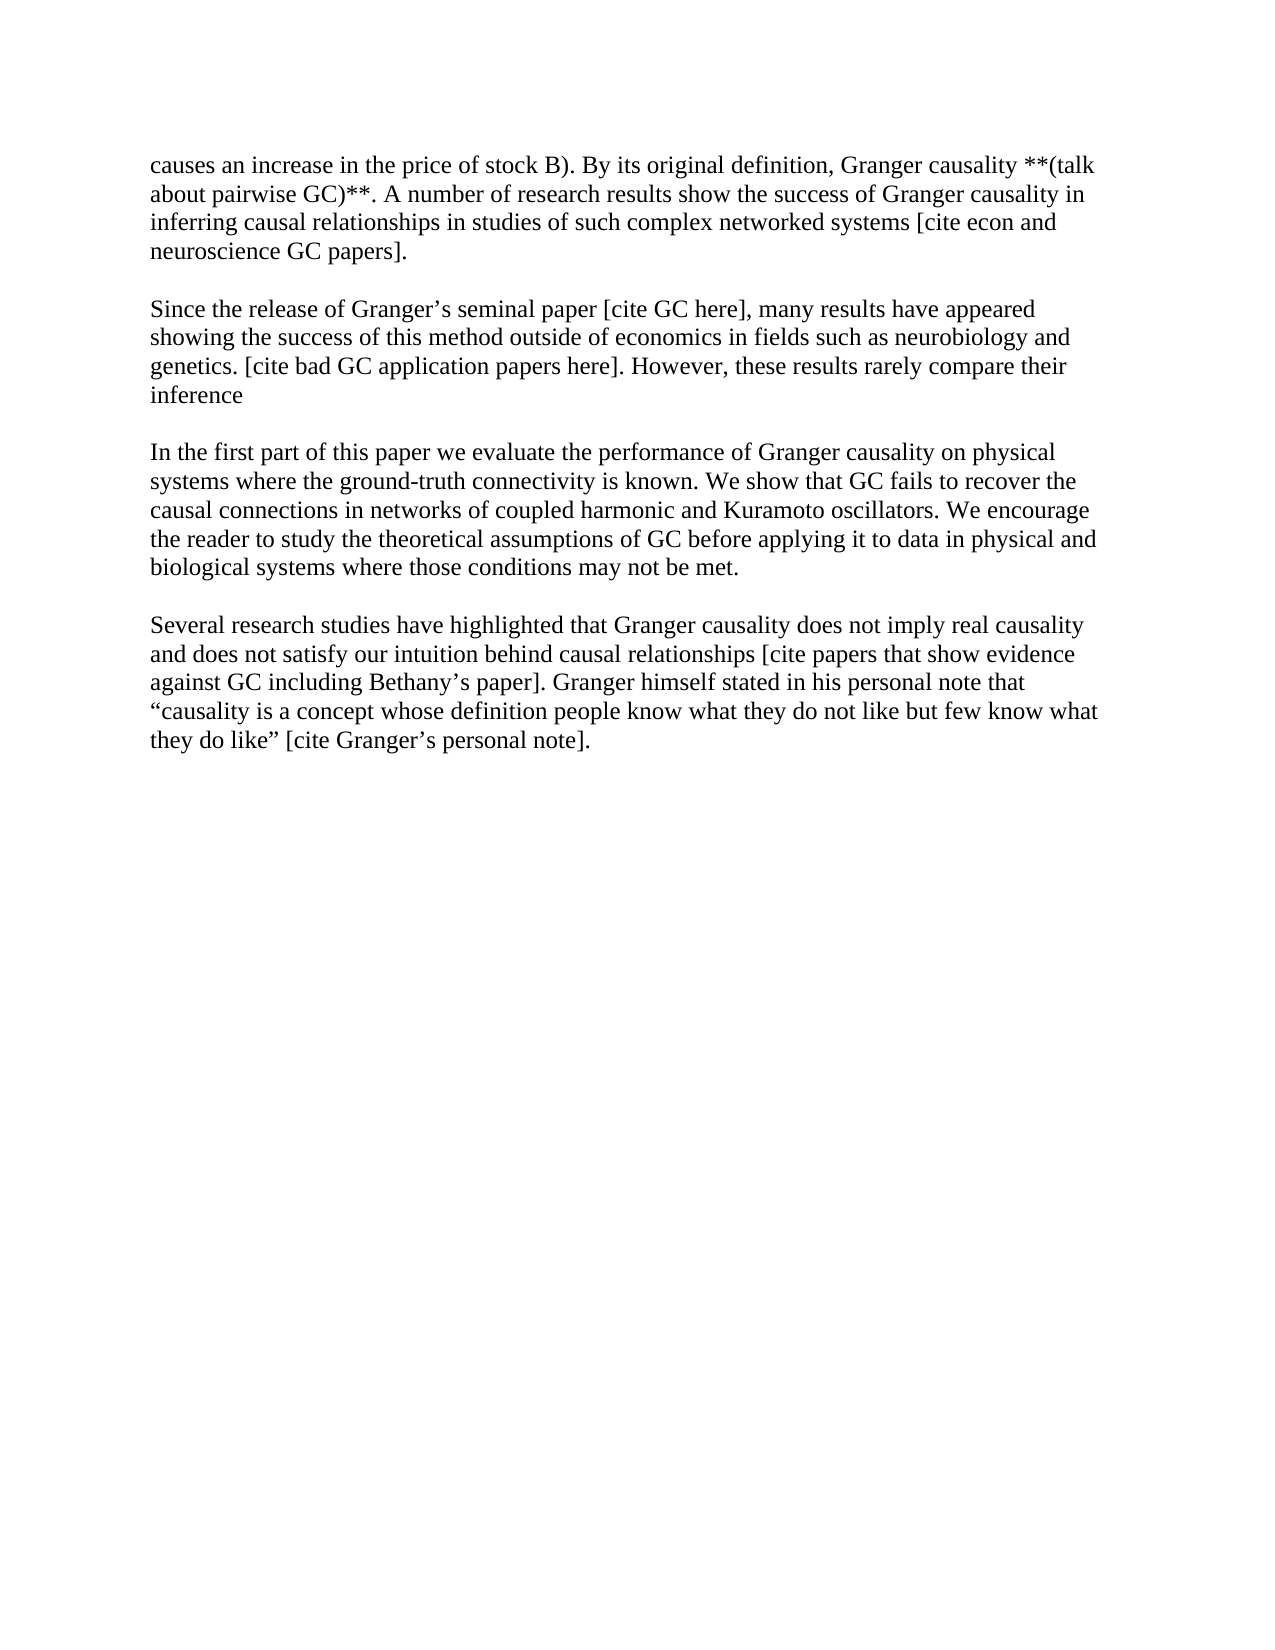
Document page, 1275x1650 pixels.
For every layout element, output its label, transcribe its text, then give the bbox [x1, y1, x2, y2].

text Several research studies have highlighted that Granger causality does not imply real causality and does not satisfy our intuition behind causal relationships [cite papers that show evidence against GC including Bethany’s paper]. Granger himself stated in his personal note that “causality is a concept whose definition people know what they do not like but few know what they do like” [cite Granger’s personal note]. [150, 610, 1125, 754]
text In the first part of this paper we evaluate the performance of Granger causality on physical systems where the ground-truth connectivity is known. We show that GC fails to recover the causal connections in networks of coupled harmonic and Kuramoto oscillators. We encourage the reader to study the theoretical assumptions of GC before applying it to data in physical and biological systems where those conditions may not be met. [150, 437, 1125, 581]
text Since the release of Granger’s seminal paper [cite GC here], many results have appeared showing the success of this method outside of economics in fields such as neurobiology and genetics. [cite bad GC application papers here]. However, these results rarely compare their inference [150, 294, 1125, 409]
